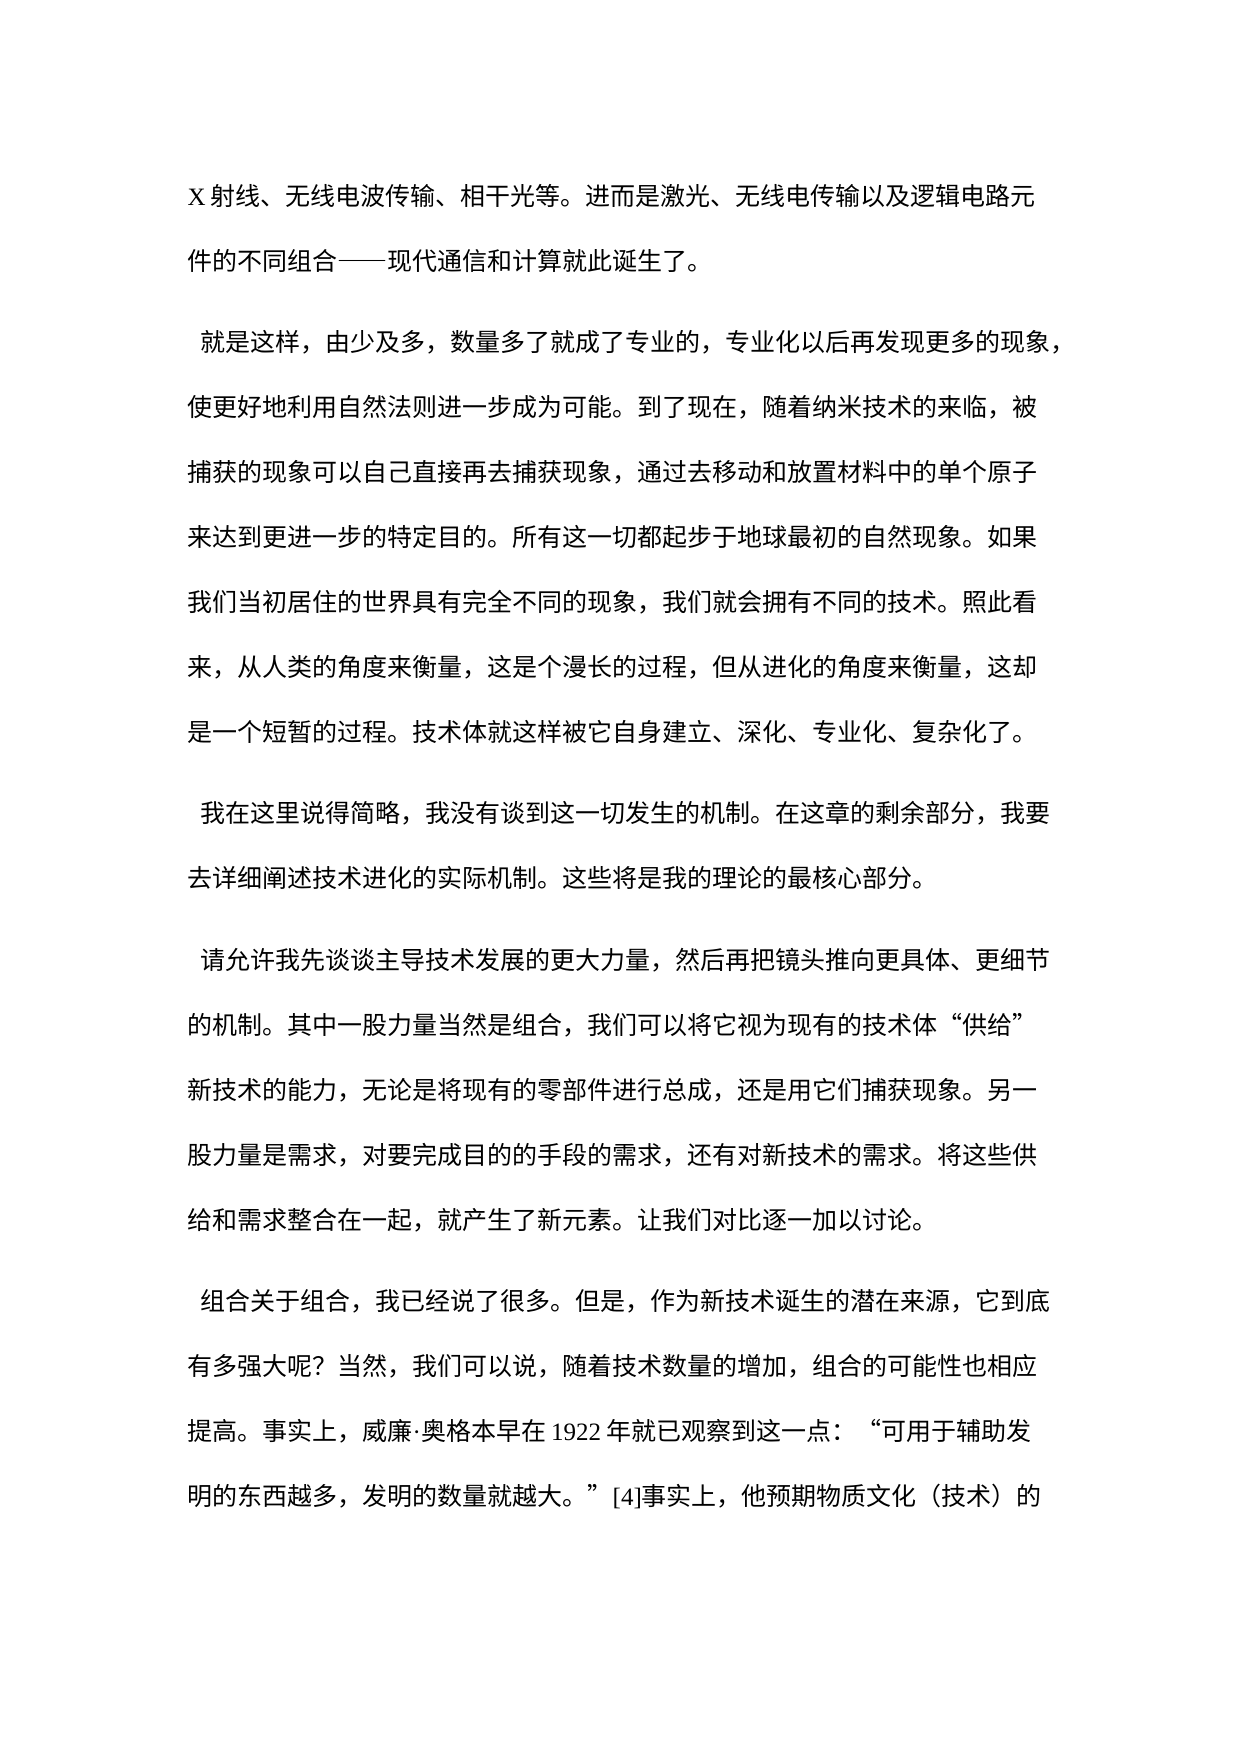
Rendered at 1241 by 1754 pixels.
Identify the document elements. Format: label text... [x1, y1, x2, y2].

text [187, 162, 1053, 292]
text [187, 1267, 1053, 1527]
text 我在这里说得简略，我没有谈到这一切发生的机制。在这章的剩余部分，我要去详细阐述技术进化的实际机制。这些将是我的理论的最核心部分。 [187, 779, 1053, 909]
text 请允许我先谈谈主导技术发展的更大力量，然后再把镜头推向更具体、更细节的机制。其中一股力量当然是组合，我们可以将它视为现有的技术体“供给”新技术的能力，无论是将现有的零部件进行总成，还是用它们捕获现象。另一股力量是需求，对要完成目的的手段的需求，还有对新技术的需求。将这些供给和需求整合在一起，就产生了新元素。让我们对比逐一加以讨论。 [187, 926, 1053, 1251]
text 就是这样，由少及多，数量多了就成了专业的，专业化以后再发现更多的现象，使更好地利用自然法则进一步成为可能。到了现在，随着纳米技术的来临，被捕获的现象可以自己直接再去捕获现象，通过去移动和放置材料中的单个原子来达到更进一步的特定目的。所有这一切都起步于地球最初的自然现象。如果我们当初居住的世界具有完全不同的现象，我们就会拥有不同的技术。照此看来，从人类的角度来衡量，这是个漫长的过程，但从进化的角度来衡量，这却是一个短暂的过程。技术体就这样被它自身建立、深化、专业化、复杂化了。 [187, 308, 1053, 763]
